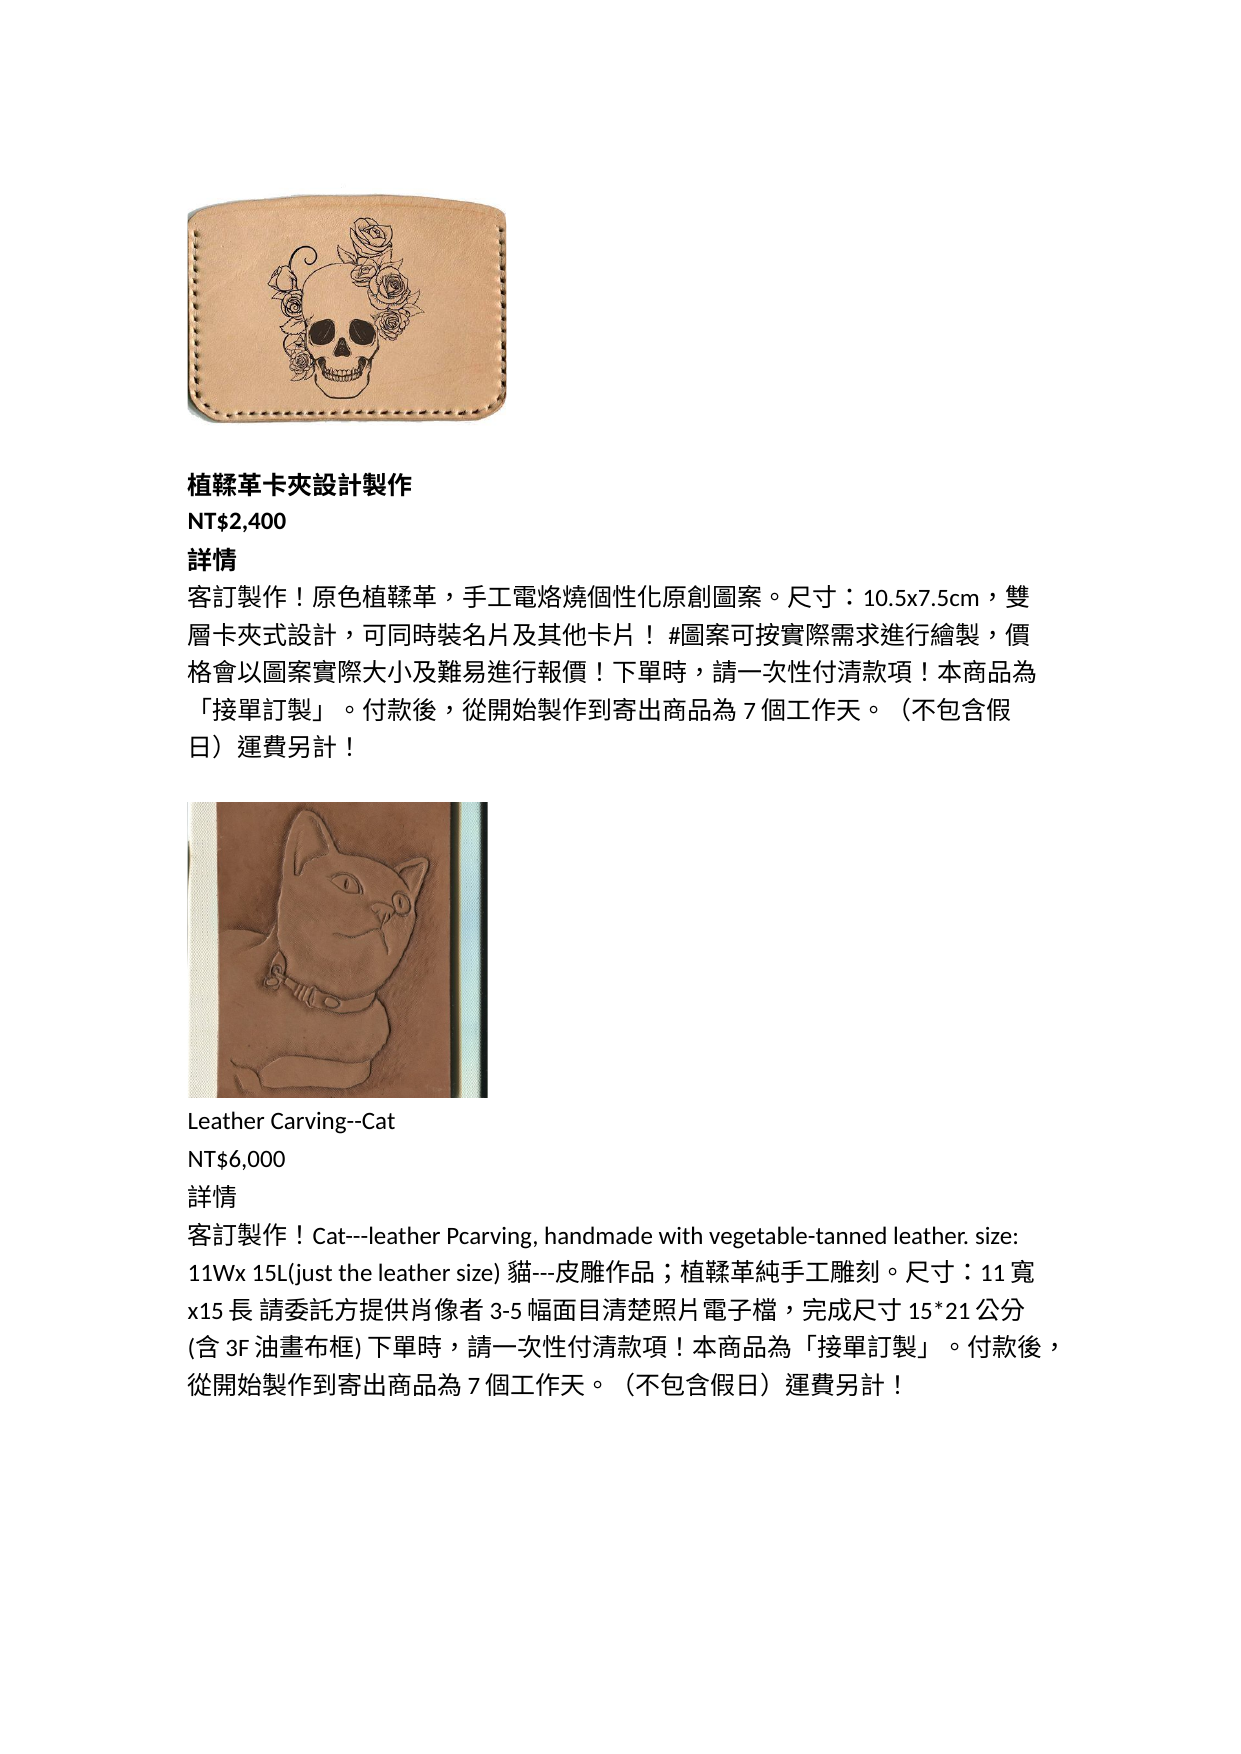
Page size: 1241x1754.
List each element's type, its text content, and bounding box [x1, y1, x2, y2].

text Leather Carving--Cat [187, 1102, 1053, 1139]
text 詳情 [187, 1177, 1053, 1214]
text 詳情 [187, 539, 1053, 577]
text NT$2,400 [187, 502, 1053, 539]
text 客訂製作！原色植鞣革，手工電烙燒個性化原創圖案。尺寸：10.5x7.5cm，雙層卡夾式設計，可同時裝名片及其他卡片！ #圖案可按實際需求進行繪製，價格會以圖案實際大小及難易進行報價！下單時，請一次性付清款項！本商品為「接單訂製」。付款後，從開始製作到寄出商品為 7 個工作天。（不包含假日）運費另計！ [187, 577, 1053, 764]
text 植鞣革卡夾設計製作 [187, 464, 1053, 502]
picture [187, 164, 507, 460]
text NT$6,000 [187, 1139, 1053, 1177]
text 客訂製作！Cat---leather Pcarving, handmade with vegetable-tanned leather. size: 11Wx 15L(just the leather size) 貓---皮雕作品；植鞣革純手工雕刻。尺寸：11寬x15長 請委託方提供肖像者3-5幅面目清楚照片電子檔，完成尺寸15*21公分(含3F油畫布框) 下單時，請一次性付清款項！本商品為「接單訂製」。付款後，從開始製作到寄出商品為7個工作天。（不包含假日）運費另計！ [187, 1214, 1053, 1402]
picture [187, 802, 488, 1098]
